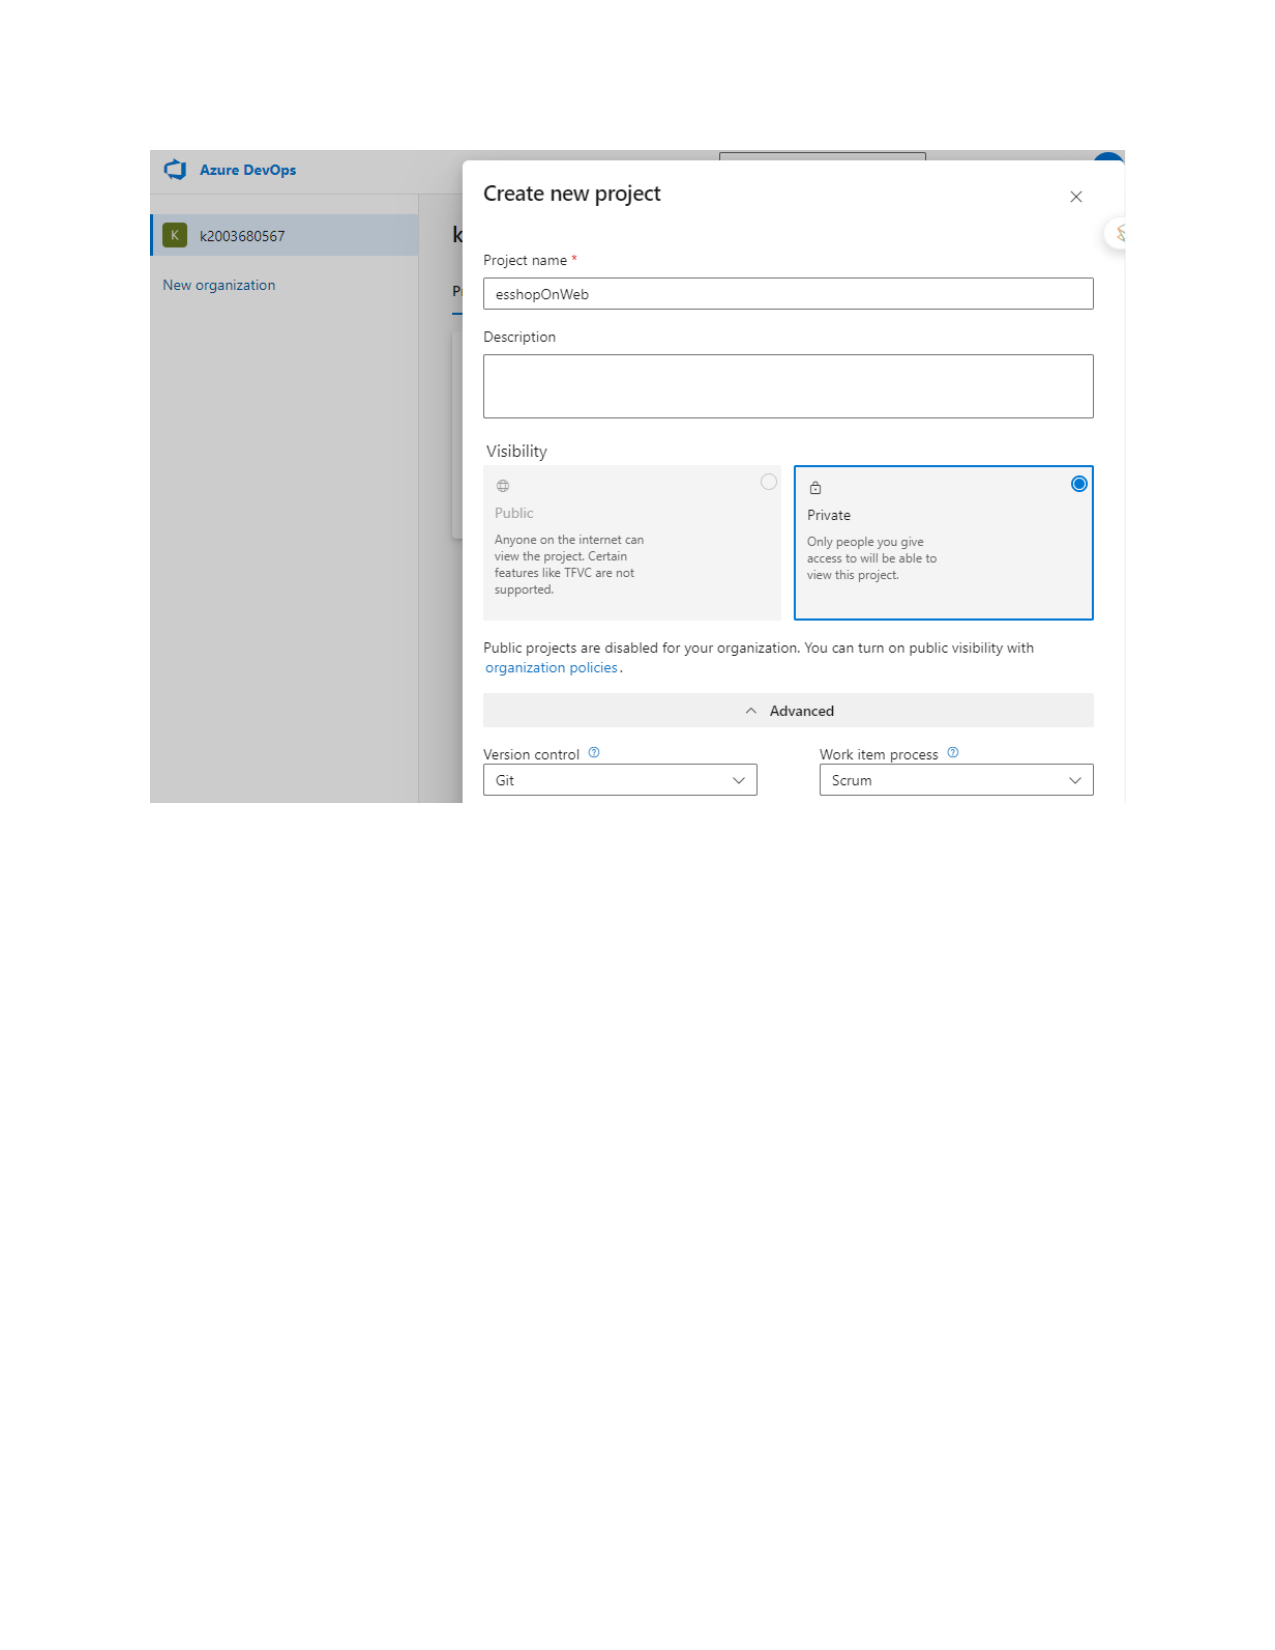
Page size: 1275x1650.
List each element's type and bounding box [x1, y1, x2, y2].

picture [150, 150, 1125, 803]
